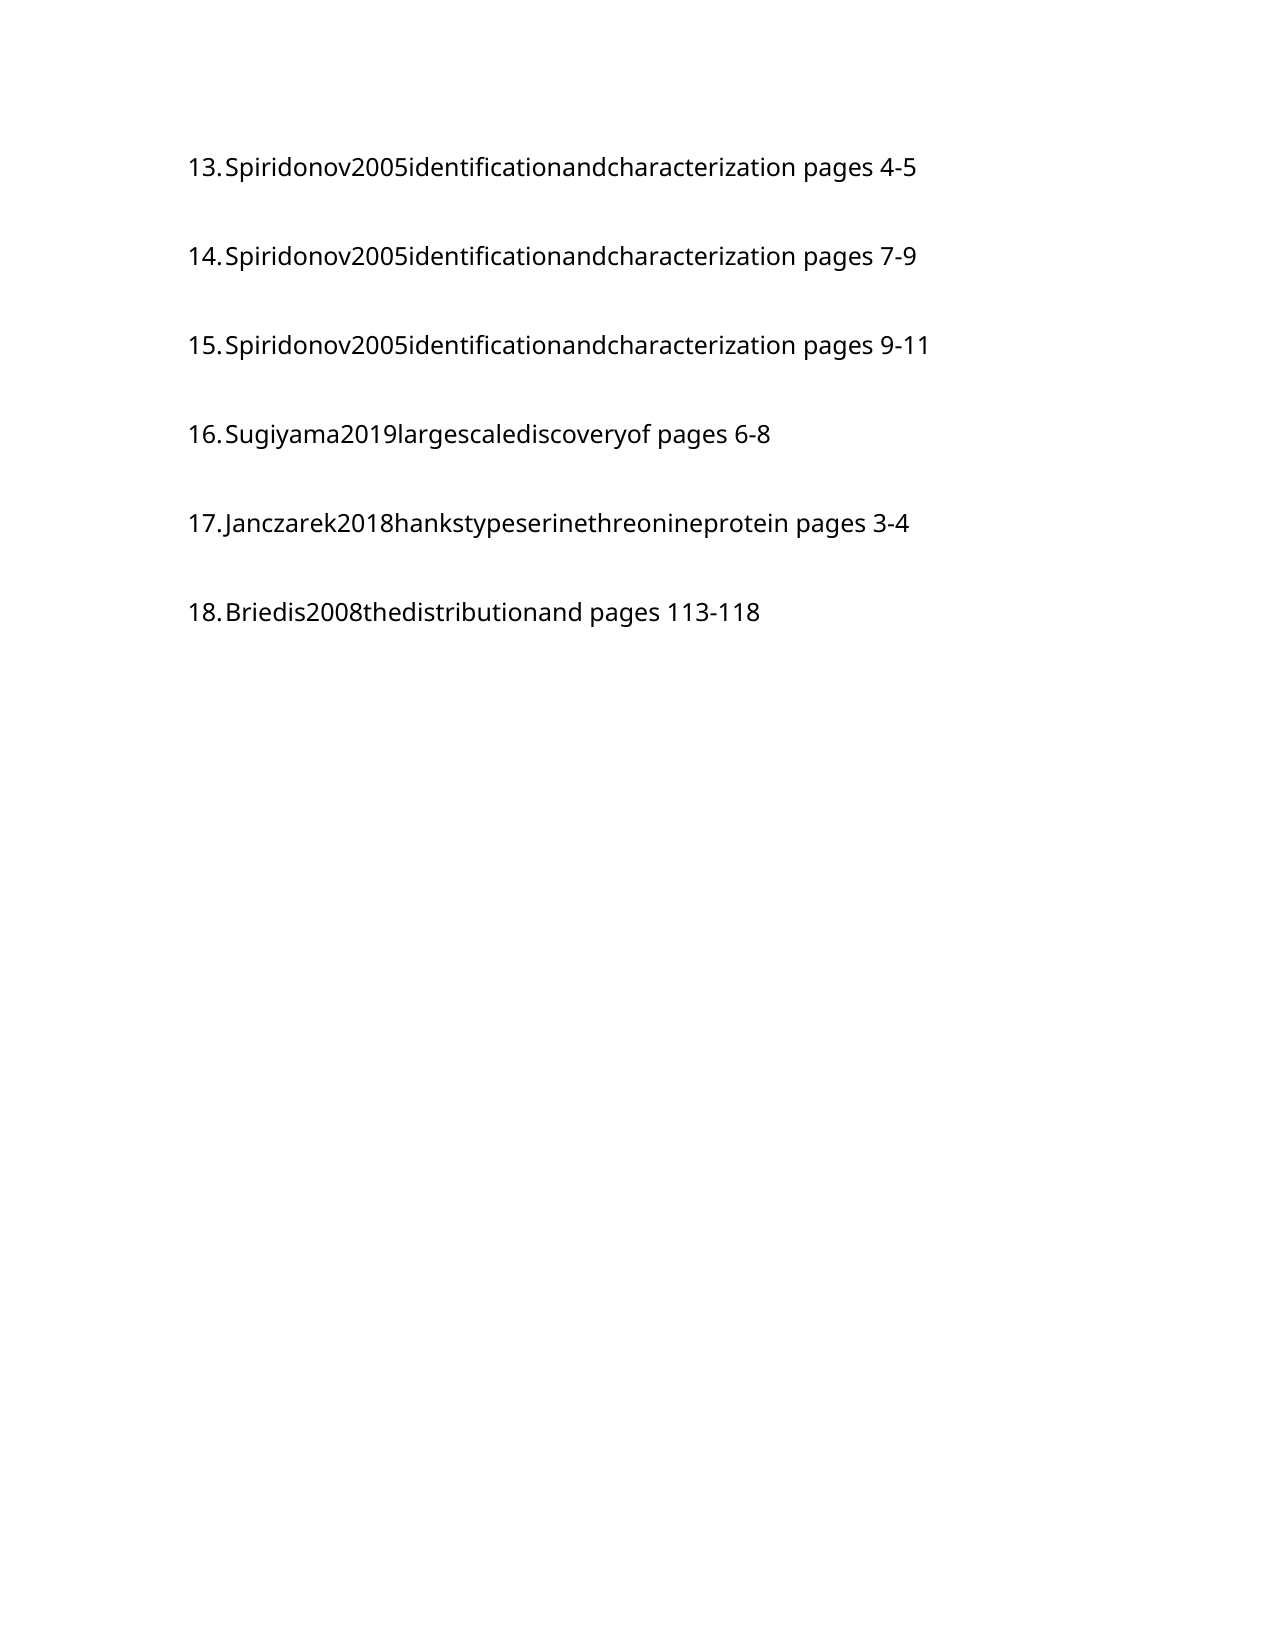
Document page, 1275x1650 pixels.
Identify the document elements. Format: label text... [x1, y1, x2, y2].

list Briedis2008thedistributionand pages 113-118 [187, 595, 1125, 629]
list Spiridonov2005identificationandcharacterization pages 9-11 [187, 328, 1125, 396]
list Janczarek2018hankstypeserinethreonineprotein pages 3-4 [187, 506, 1125, 574]
list Spiridonov2005identificationandcharacterization pages 4-5 [187, 150, 1125, 218]
list Spiridonov2005identificationandcharacterization pages 7-9 [187, 239, 1125, 307]
list Sugiyama2019largescalediscoveryof pages 6-8 [187, 417, 1125, 485]
